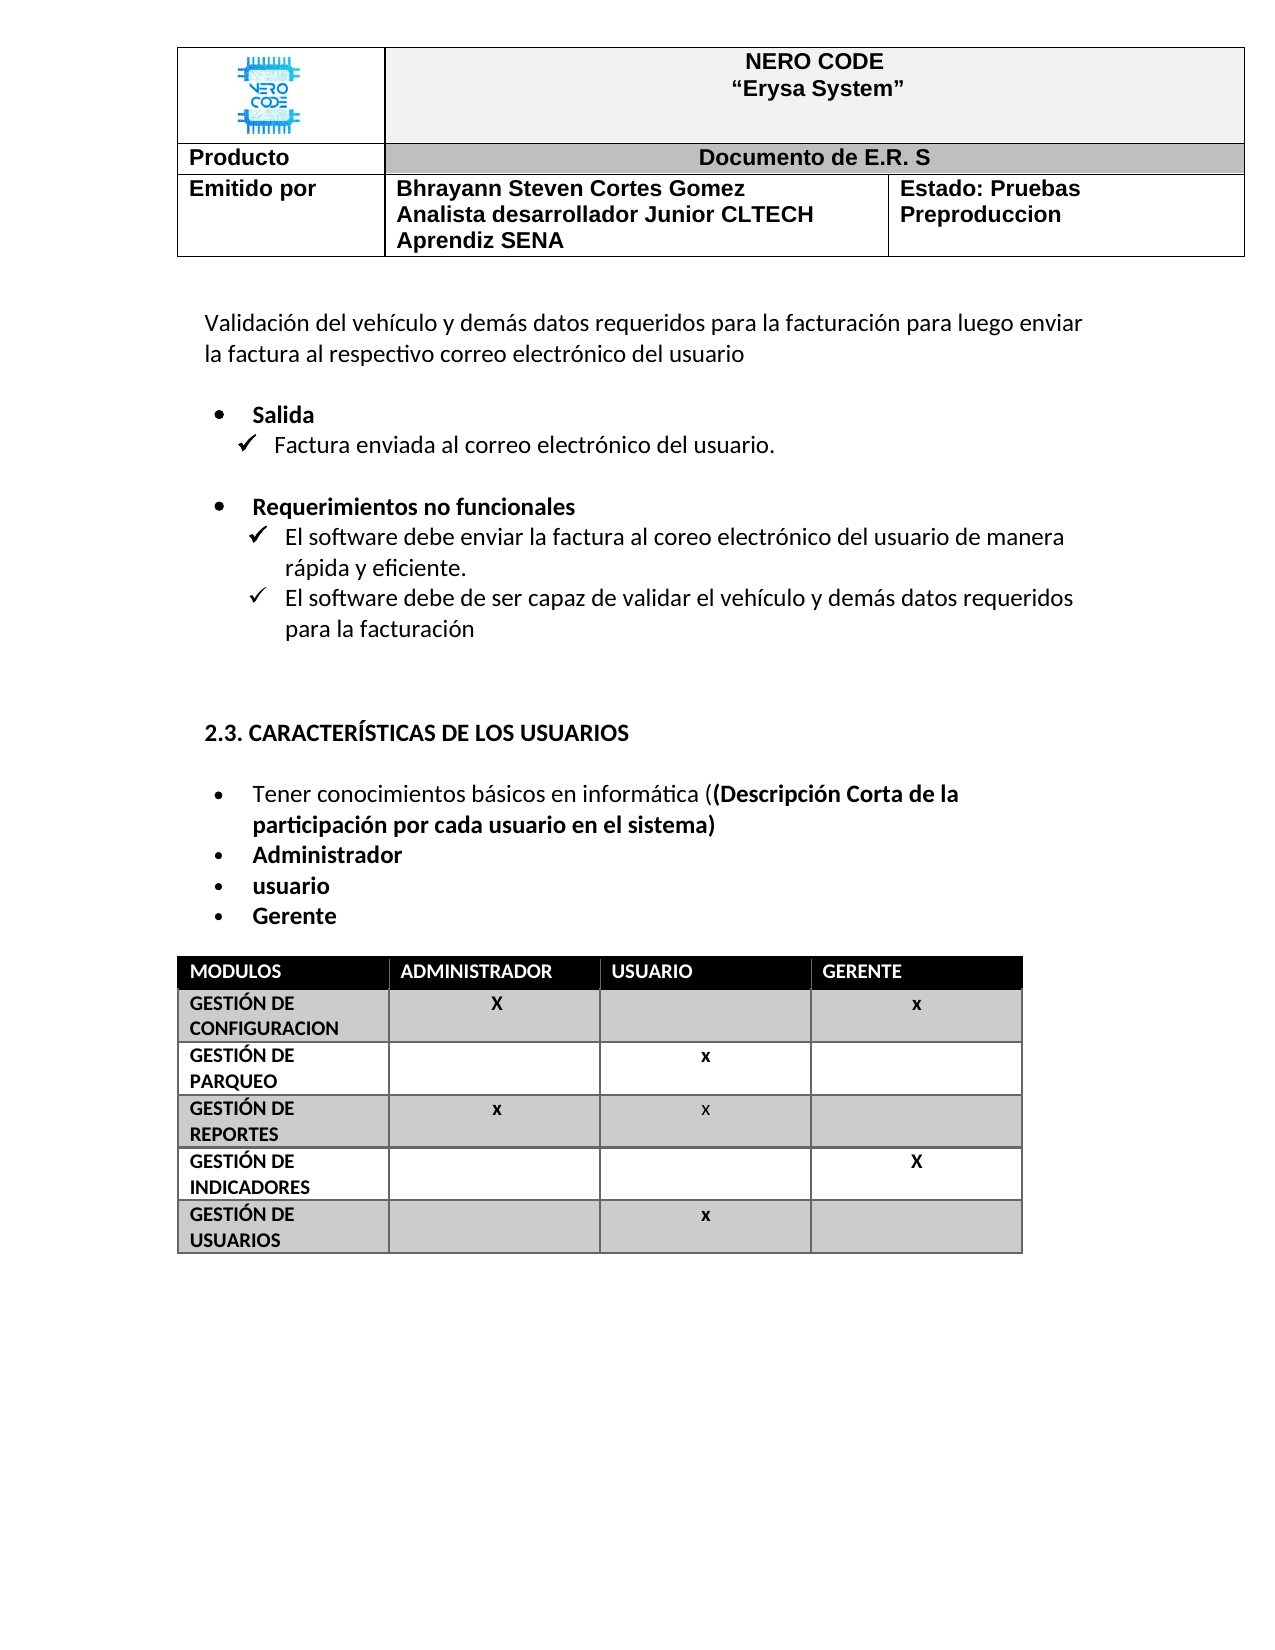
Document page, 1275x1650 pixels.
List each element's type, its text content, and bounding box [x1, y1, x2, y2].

table_header MODULOS [179, 959, 389, 988]
table_cell [812, 1201, 1021, 1252]
table_cell [601, 1149, 810, 1199]
table_cell x [390, 1096, 599, 1146]
list El software debe de ser capaz de validar el vehículo y demás datos requeridos para la facturación [247, 582, 1098, 643]
text Validación del vehículo y demás datos requeridos para la facturación para luego enviar la factura al respectivo correo electrónico del usuario [204, 307, 1098, 368]
table_cell [390, 1149, 599, 1199]
table_cell x [601, 1043, 810, 1093]
table_cell GESTIÓN DE INDICADORES [179, 1149, 388, 1199]
list Factura enviada al correo electrónico del usuario. [237, 429, 1098, 460]
table_cell x [601, 1201, 810, 1252]
table_cell [390, 1043, 599, 1093]
list Tener conocimientos básicos en informática ((Descripción Corta de la participación por cada usuario en el sistema) [215, 778, 1098, 839]
table_header ADMINISTRADOR [390, 959, 600, 988]
list Administrador [215, 839, 1098, 870]
table_cell X [390, 990, 599, 1041]
text 2.3. CARACTERÍSTICAS DE LOS USUARIOS [204, 717, 1098, 748]
list Salida [215, 399, 1098, 429]
list El software debe enviar la factura al coreo electrónico del usuario de manera rápida y eficiente. [247, 521, 1098, 582]
picture [225, 51, 313, 139]
list Requerimientos no funcionales [215, 491, 1098, 521]
table_header GERENTE [812, 959, 1021, 988]
table_cell GESTIÓN DE REPORTES [179, 1096, 388, 1146]
table_header USUARIO [601, 959, 811, 988]
list usuario [215, 870, 1098, 901]
table_cell [812, 1043, 1021, 1093]
list Gerente [215, 901, 1098, 931]
table_cell [601, 990, 810, 1041]
table_cell x [601, 1096, 810, 1146]
table_cell [812, 1096, 1021, 1146]
table_cell GESTIÓN DE USUARIOS [179, 1201, 388, 1252]
table_cell x [812, 990, 1021, 1041]
table_cell [390, 1201, 599, 1252]
table_cell X [812, 1149, 1021, 1199]
table_cell GESTIÓN DE CONFIGURACION [179, 990, 388, 1041]
table_cell GESTIÓN DE PARQUEO [179, 1043, 388, 1093]
